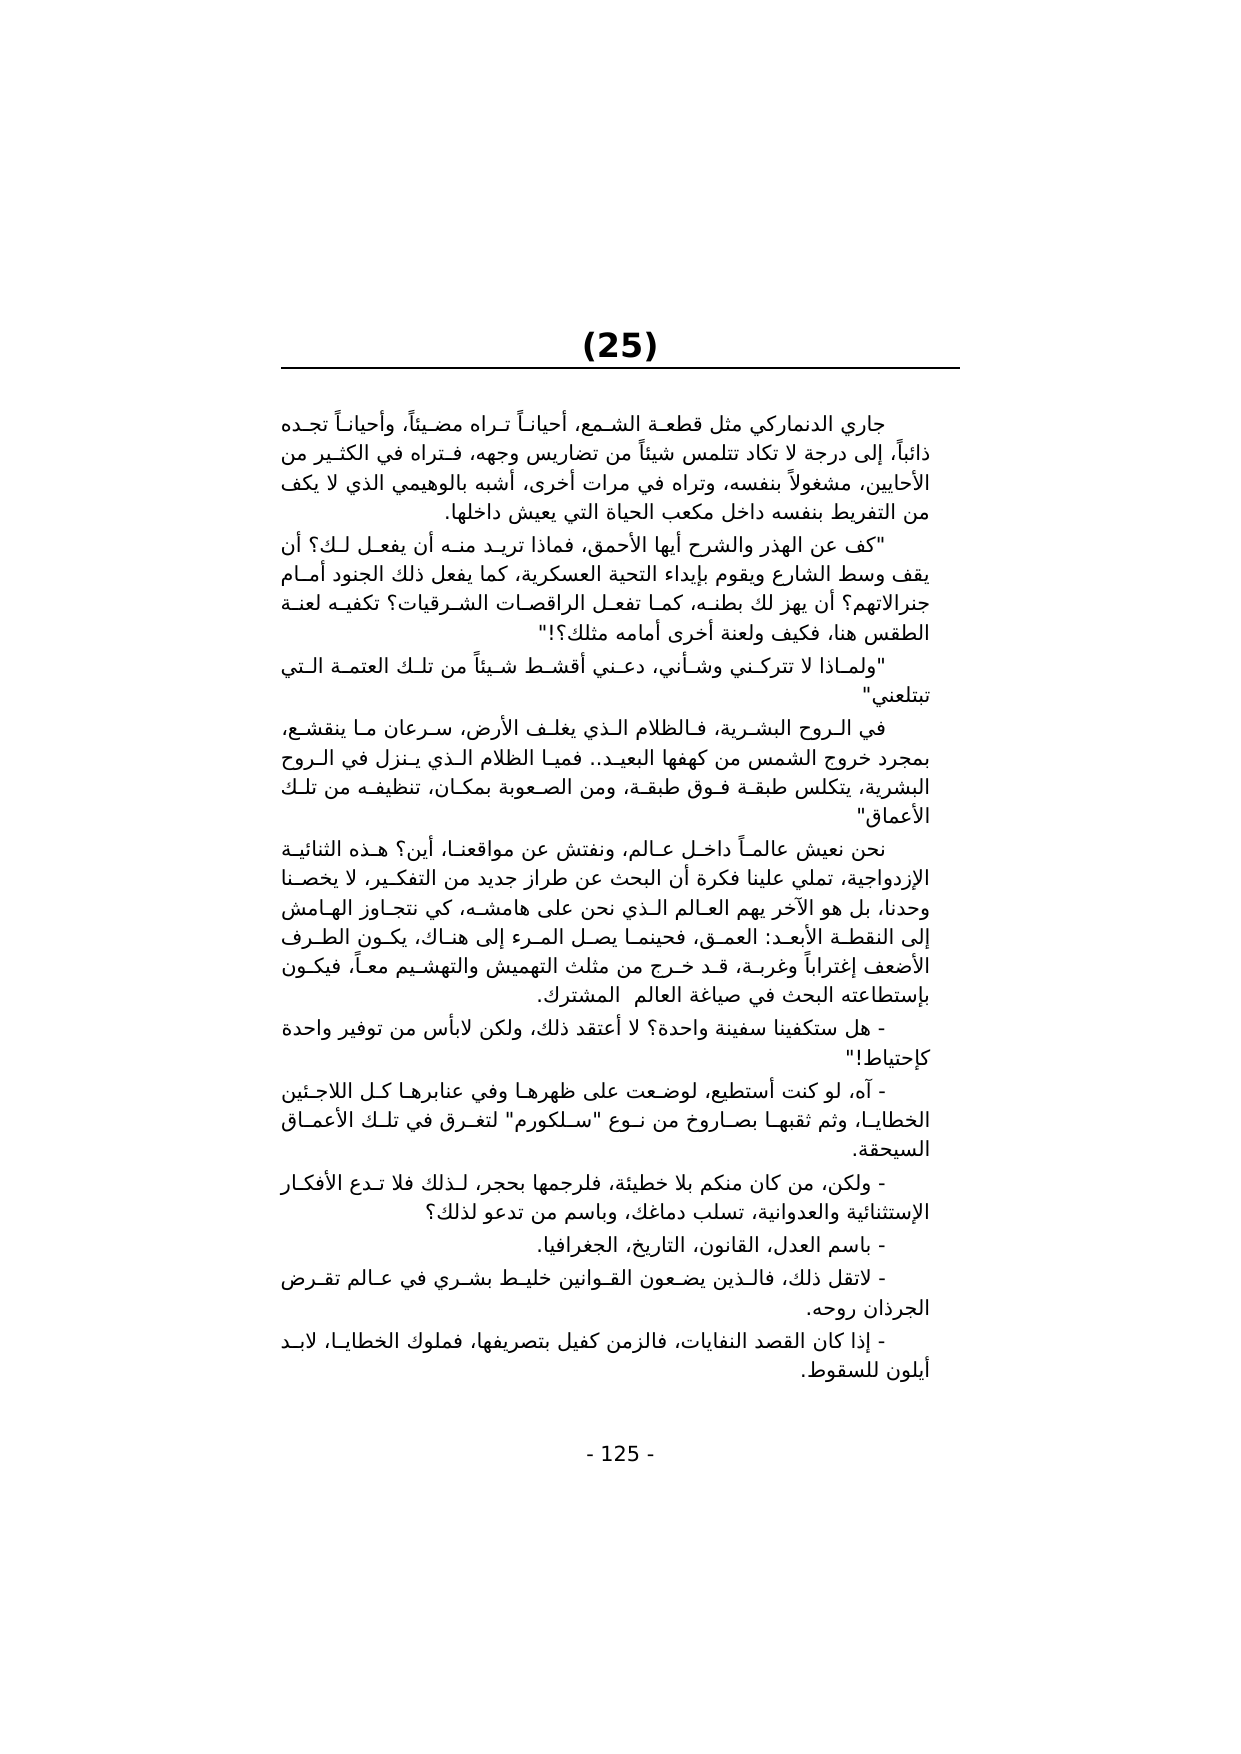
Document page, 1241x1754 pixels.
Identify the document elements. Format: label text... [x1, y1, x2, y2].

text - ولكن، من كان منكم بلا خطيئة، فلرجمها بحجر، لذلك فلا تدع الأفكار الإستثنائية والعدوانية، تسلب دماغك، وباسم من تدعو لذلك؟ [281, 1167, 930, 1225]
text "كف عن الهذر والشرح أيها الأحمق، فماذا تريد منه أن يفعل لك؟ أن يقف وسط الشارع ويقوم بإيداء التحية العسكرية، كما يفعل ذلك الجنود أمام جنرالاتهم؟ أن يهز لك بطنه، كما تفعل الراقصات الشرقيات؟ تكفيه لعنة الطقس هنا، فكيف ولعنة أخرى أمامه مثلك؟!" [281, 529, 930, 646]
text - هل ستكفينا سفينة واحدة؟ لا أعتقد ذلك، ولكن لابأس من توفير واحدة كإحتياط!" [281, 1012, 930, 1071]
text - إذا كان القصد النفايات، فالزمن كفيل بتصريفها، فملوك الخطايا، لابد أيلون للسقوط. [281, 1325, 930, 1383]
text في الروح البشرية، فالظلام الذي يغلف الأرض، سرعان ما ينقشع، بمجرد خروج الشمس من كهفها البعيد.. فميا الظلام الذي ينزل في الروح البشرية، يتكلس طبقة فوق طبقة، ومن الصعوبة بمكان، تنظيفه من تلك الأعماق" [281, 712, 930, 829]
subtitle (25) [281, 326, 960, 367]
text - باسم العدل، القانون، التاريخ، الجغرافيا. [281, 1229, 930, 1258]
text "ولماذا لا تتركني وشأني، دعني أقشط شيئاً من تلك العتمة التي تبتلعني" [281, 650, 930, 708]
text - لاتقل ذلك، فالذين يضعون القوانين خليط بشري في عالم تقرض الجرذان روحه. [281, 1262, 930, 1321]
text نحن نعيش عالماً داخل عالم، ونفتش عن مواقعنا، أين؟ هذه الثنائية الإزدواجية، تملي علينا فكرة أن البحث عن طراز جديد من التفكير، لا يخصنا وحدنا، بل هو الآخر يهم العالم الذي نحن على هامشه، كي نتجاوز الهامش إلى النقطة الأبعد: العمق، فحينما يصل المرء إلى هناك، يكون الطرف الأضعف إغتراباً وغربة، قد خرج من مثلث التهميش والتهشيم معاً، فيكون بإستطاعته البحث في صياغة العالم المشترك. [281, 833, 930, 1008]
text جاري الدنماركي مثل قطعة الشمع، أحياناً تراه مضيئاً، وأحياناً تجده ذائباً، إلى درجة لا تكاد تتلمس شيئاً من تضاريس وجهه، فتراه في الكثير من الأحايين، مشغولاً بنفسه، وتراه في مرات أخرى، أشبه بالوهيمي الذي لا يكف من التفريط بنفسه داخل مكعب الحياة التي يعيش داخلها. [281, 408, 930, 525]
text - آه، لو كنت أستطيع، لوضعت على ظهرها وفي عنابرها كل اللاجئين الخطايا، وثم ثقبها بصاروخ من نوع "سلكورم" لتغرق في تلك الأعماق السيحقة. [281, 1075, 930, 1162]
